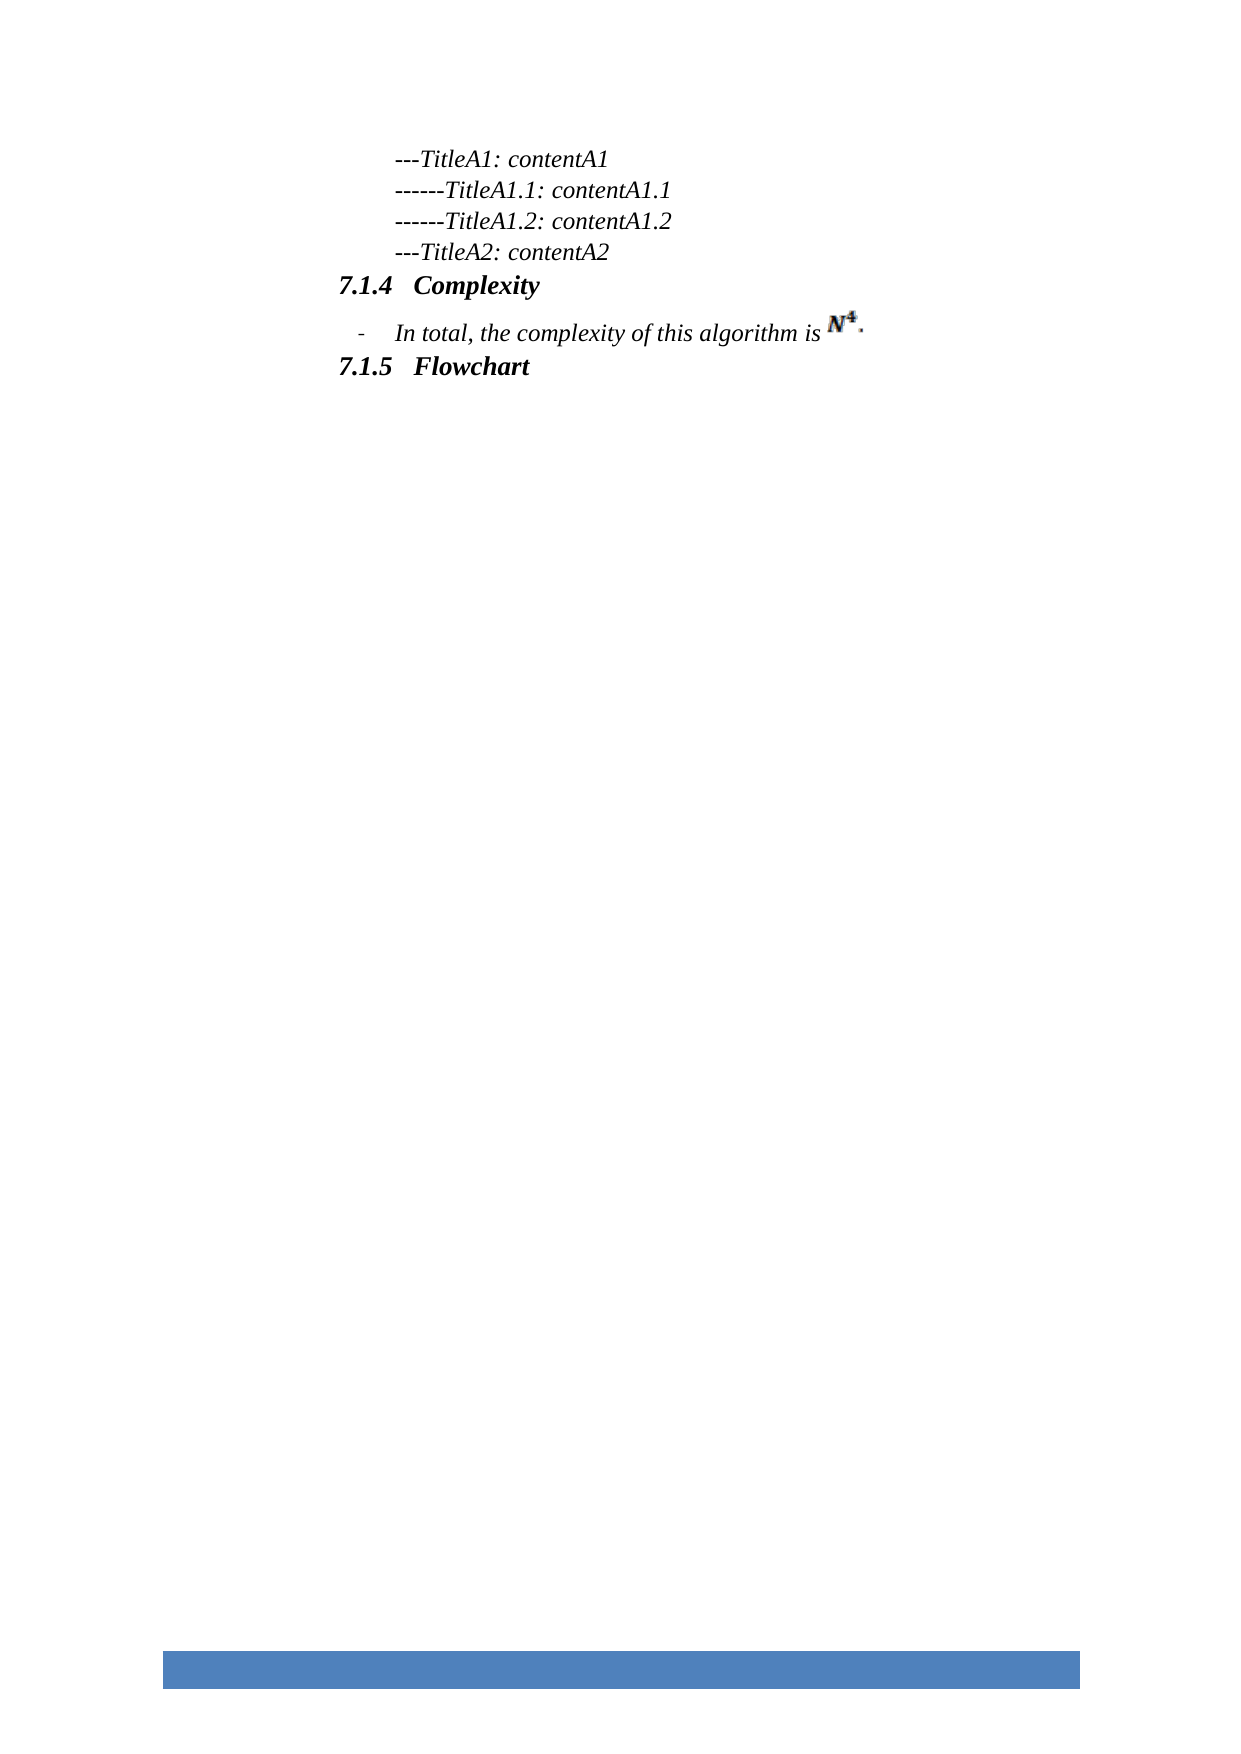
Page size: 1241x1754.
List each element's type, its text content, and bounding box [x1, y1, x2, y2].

list Complexity [338, 269, 1092, 300]
text ------TitleA1.2: contentA1.2 [394, 206, 1092, 235]
picture [827, 308, 864, 342]
list In total, the complexity of this algorithm is [357, 308, 1092, 347]
text ---TitleA2: contentA2 [394, 237, 1092, 266]
text ---TitleA1: contentA1 [394, 144, 1092, 173]
text ------TitleA1.1: contentA1.1 [394, 176, 1092, 204]
list Flowchart [338, 350, 1092, 381]
